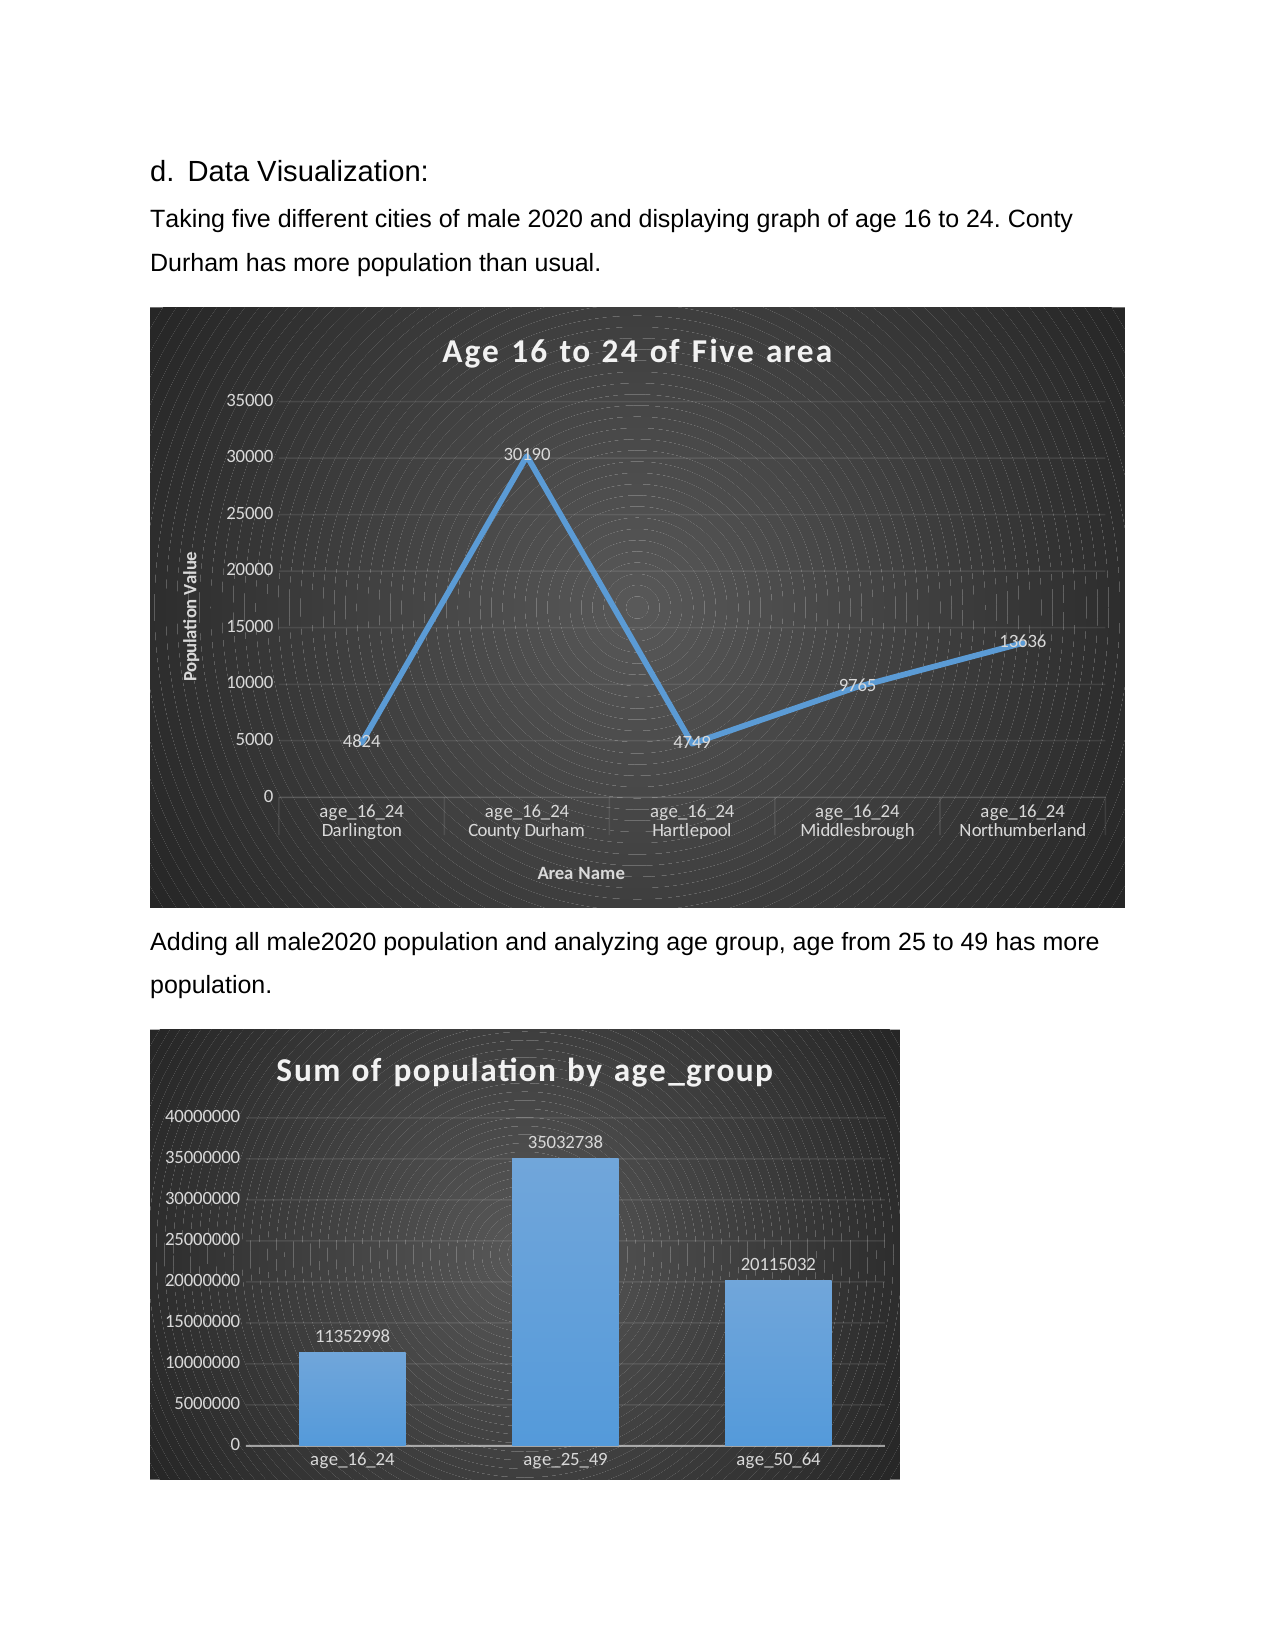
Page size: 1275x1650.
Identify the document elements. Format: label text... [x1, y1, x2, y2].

text Adding all male2020 population and analyzing age group, age from 25 to 49 has more population. [150, 927, 1125, 999]
text Taking five different cities of male 2020 and displaying graph of age 16 to 24. Conty Durham has more population than usual. [150, 204, 1125, 276]
subtitle Data Visualization: [150, 154, 1125, 188]
